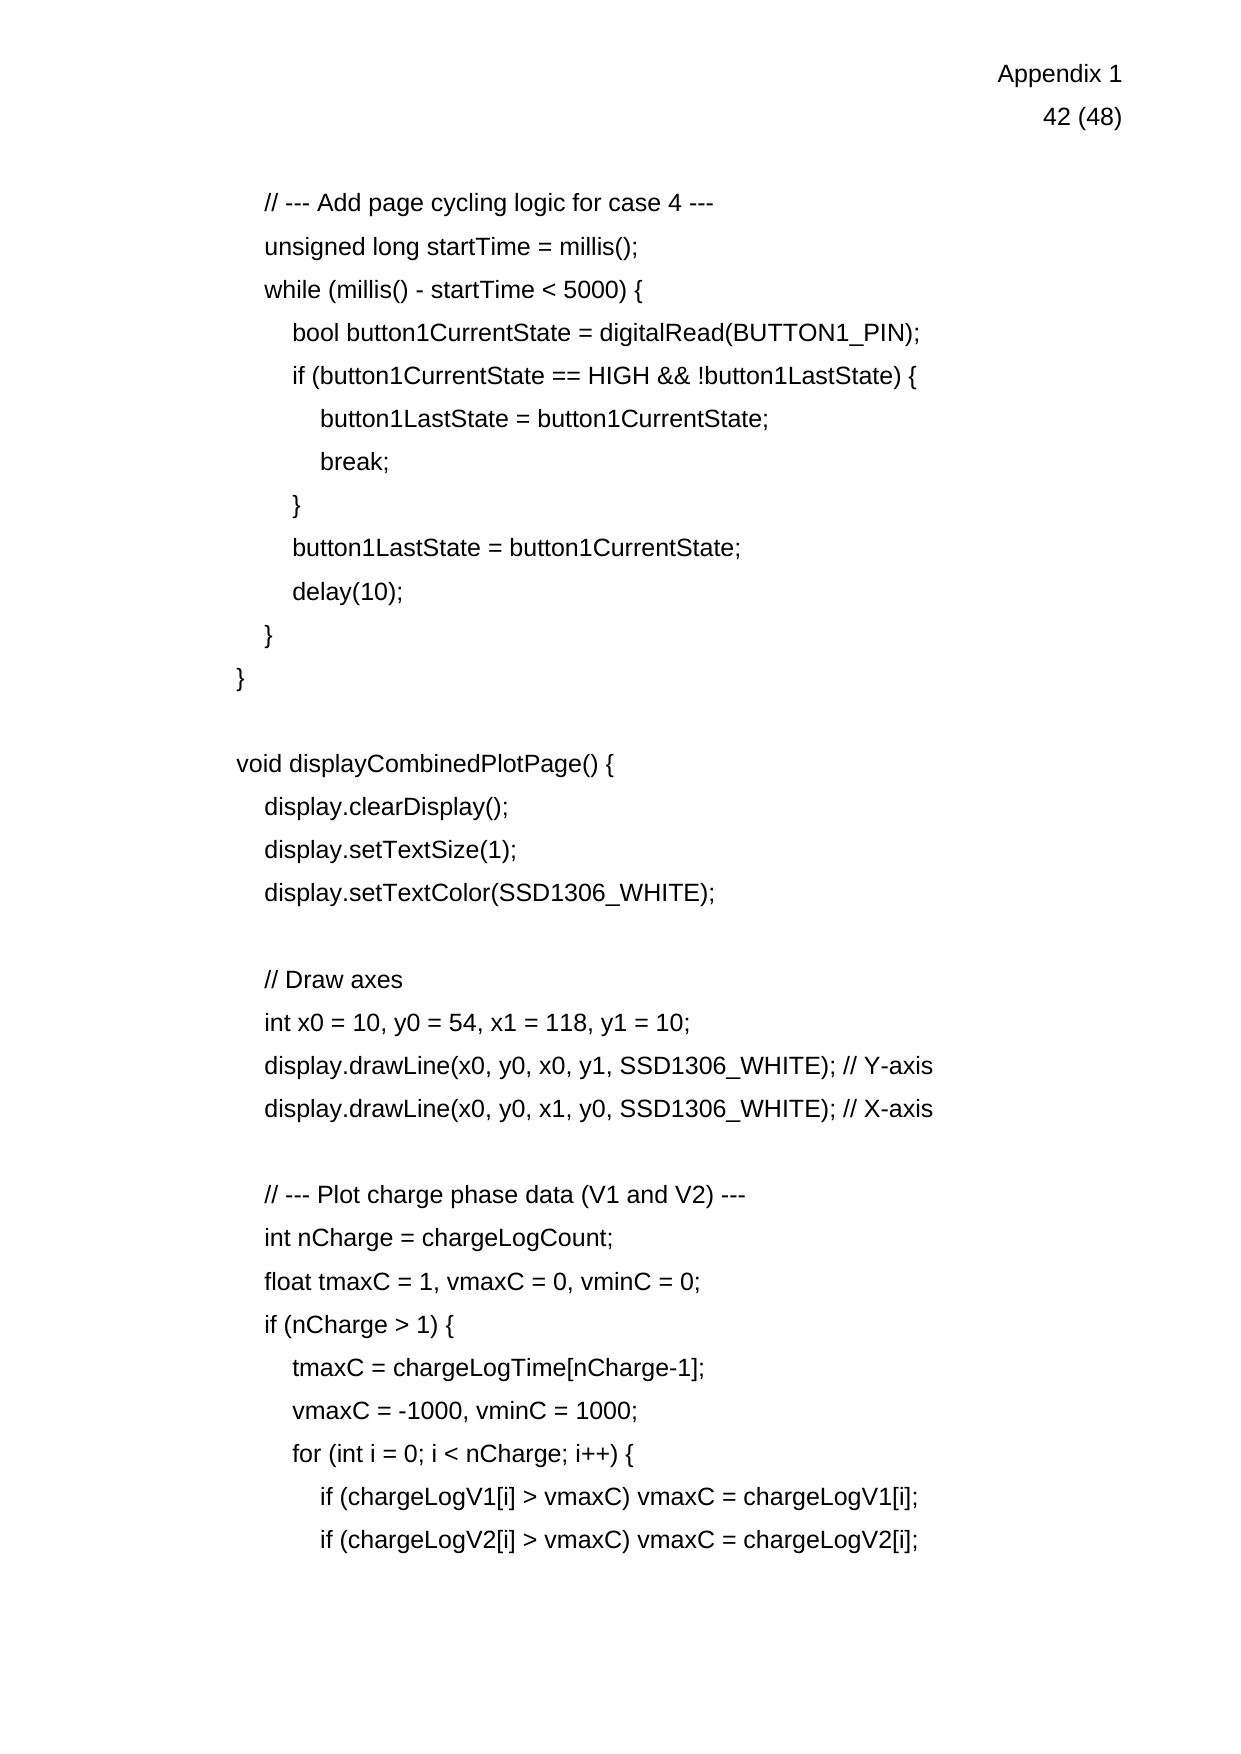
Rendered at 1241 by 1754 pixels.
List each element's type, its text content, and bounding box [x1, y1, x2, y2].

text display.clearDisplay(); [236, 792, 1122, 821]
text display.setTextColor(SSD1306_WHITE); [236, 878, 1122, 907]
text if (nCharge > 1) { [236, 1309, 1122, 1338]
text if (chargeLogV1[i] > vmaxC) vmaxC = chargeLogV1[i]; [236, 1482, 1122, 1511]
text break; [236, 447, 1122, 476]
text } [236, 663, 1122, 691]
text vmaxC = -1000, vminC = 1000; [236, 1396, 1122, 1424]
text tmaxC = chargeLogTime[nCharge-1]; [236, 1353, 1122, 1381]
text unsigned long startTime = millis(); [236, 231, 1122, 260]
text button1LastState = button1CurrentState; [236, 404, 1122, 433]
text int nCharge = chargeLogCount; [236, 1223, 1122, 1252]
text delay(10); [236, 576, 1122, 605]
text } [236, 490, 1122, 519]
text display.drawLine(x0, y0, x1, y0, SSD1306_WHITE); // X-axis [236, 1094, 1122, 1123]
text float tmaxC = 1, vmaxC = 0, vminC = 0; [236, 1266, 1122, 1295]
text int x0 = 10, y0 = 54, x1 = 118, y1 = 10; [236, 1008, 1122, 1036]
text display.setTextSize(1); [236, 835, 1122, 864]
text while (millis() - startTime < 5000) { [236, 274, 1122, 303]
text if (button1CurrentState == HIGH && !button1LastState) { [236, 361, 1122, 389]
text // --- Add page cycling logic for case 4 --- [236, 188, 1122, 217]
text for (int i = 0; i < nCharge; i++) { [236, 1439, 1122, 1468]
text void displayCombinedPlotPage() { [236, 749, 1122, 778]
text if (chargeLogV2[i] > vmaxC) vmaxC = chargeLogV2[i]; [236, 1525, 1122, 1554]
text // Draw axes [236, 964, 1122, 993]
text button1LastState = button1CurrentState; [236, 533, 1122, 562]
text // --- Plot charge phase data (V1 and V2) --- [236, 1180, 1122, 1209]
text display.drawLine(x0, y0, x0, y1, SSD1306_WHITE); // Y-axis [236, 1051, 1122, 1079]
text bool button1CurrentState = digitalRead(BUTTON1_PIN); [236, 318, 1122, 346]
text } [236, 619, 1122, 648]
